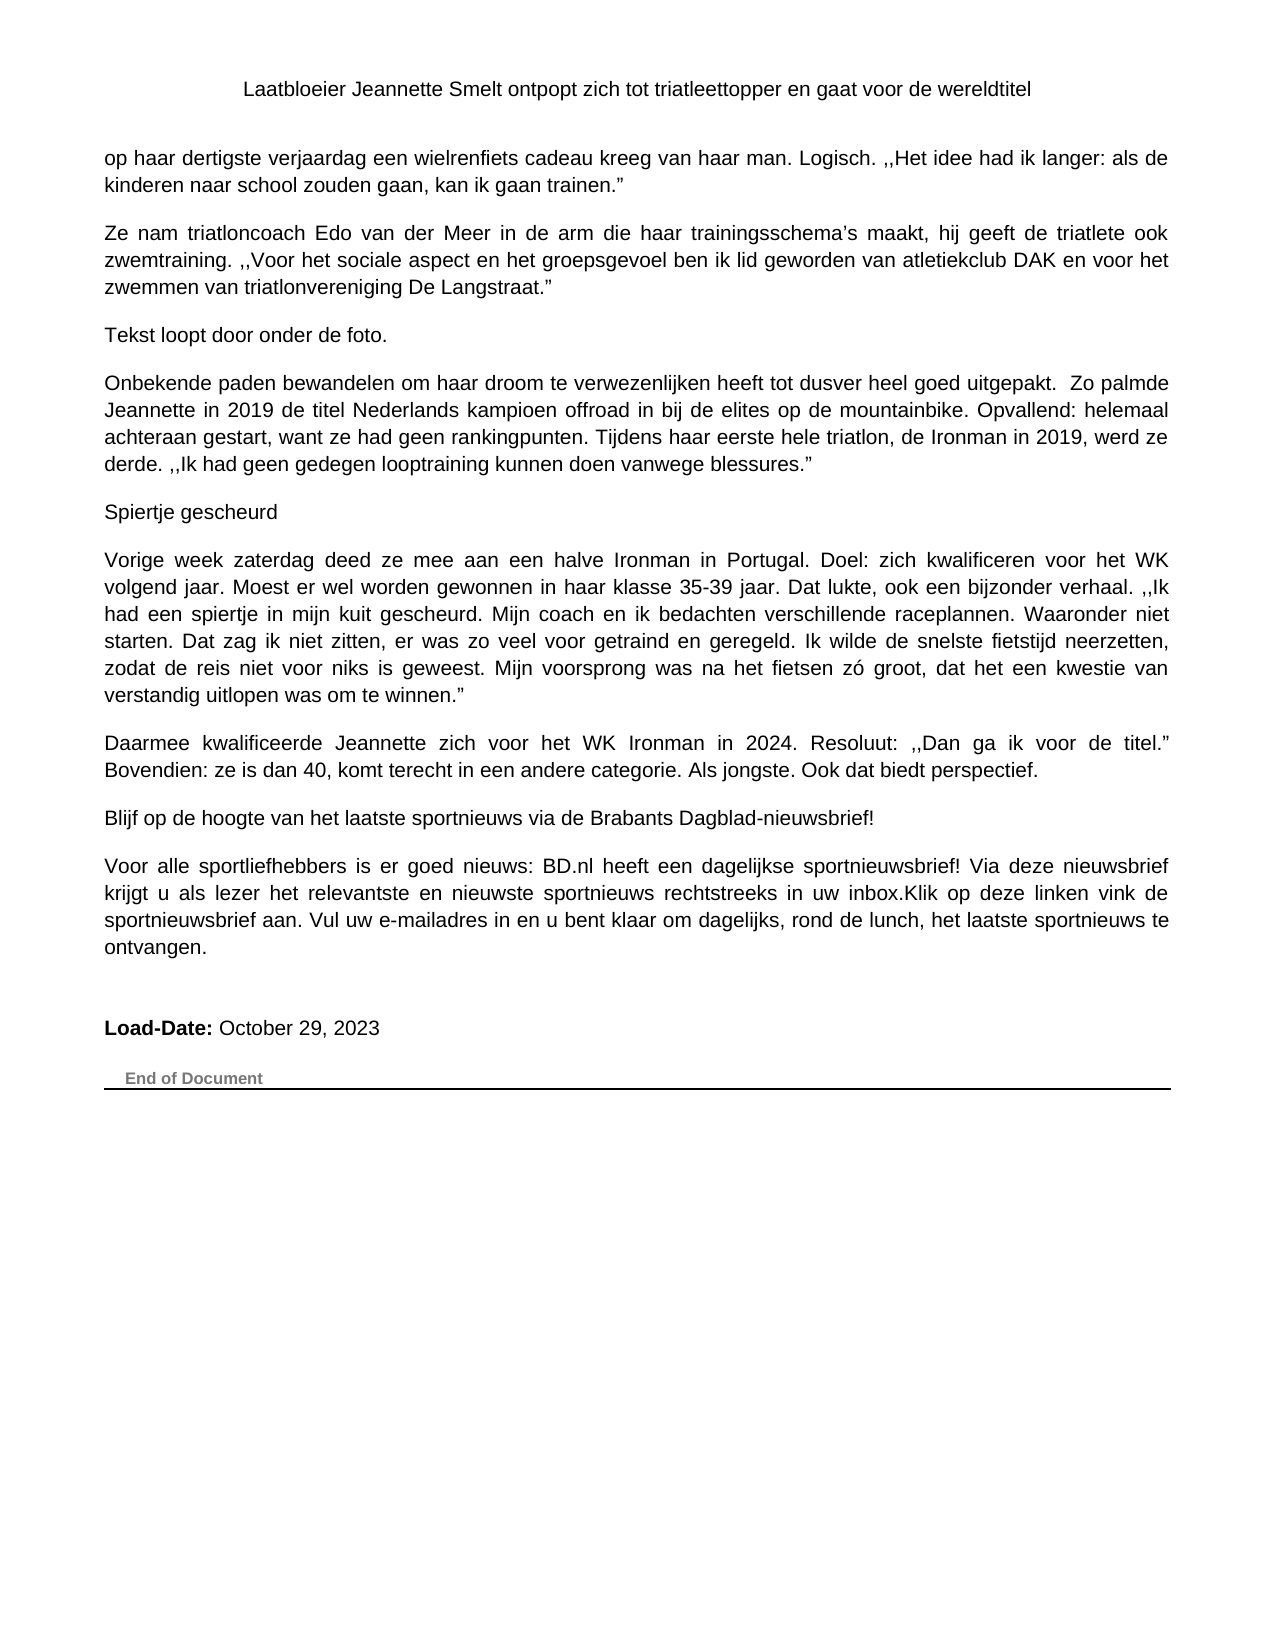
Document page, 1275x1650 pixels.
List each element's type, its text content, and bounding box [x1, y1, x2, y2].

text Tekst loopt door onder de foto. [104, 319, 1171, 346]
text Voor alle sportliefhebbers is er goed nieuws: BD.nl heeft een dagelijkse sportnieuwsbrief! Via deze nieuwsbrief krijgt u als lezer het relevantste en nieuwste sportnieuws rechtstreeks in uw inbox.Klik op deze linken vink de sportnieuwsbrief aan. Vul uw e-mailadres in en u bent klaar om dagelijks, rond de lunch, het laatste sportnieuws te ontvangen. [104, 851, 1171, 959]
text Onbekende paden bewandelen om haar droom te verwezenlijken heeft tot dusver heel goed uitgepakt. Zo palmde Jeannette in 2019 de titel Nederlands kampioen offroad in bij de elites op de mountainbike. Opvallend: helemaal achteraan gestart, want ze had geen rankingpunten. Tijdens haar eerste hele triatlon, de Ironman in 2019, werd ze derde. ,,Ik had geen gedegen looptraining kunnen doen vanwege blessures.” [104, 367, 1171, 476]
text Daarmee kwalificeerde Jeannette zich voor het WK Ironman in 2024. Resoluut: ,,Dan ga ik voor de titel.” Bovendien: ze is dan 40, komt terecht in een andere categorie. Als jongste. Ook dat biedt perspectief. [104, 728, 1171, 782]
text Spiertje gescheurd [104, 496, 1171, 523]
text Ze nam triatloncoach Edo van der Meer in de arm die haar trainingsschema’s maakt, hij geeft de triatlete ook zwemtraining. ,,Voor het sociale aspect en het groepsgevoel ben ik lid geworden van atletiekclub DAK en voor het zwemmen van triatlonvereniging De Langstraat.” [104, 217, 1171, 298]
text End of Document [125, 1068, 1171, 1088]
text Blijf op de hoogte van het laatste sportnieuws via de Brabants Dagblad-nieuwsbrief! [104, 803, 1171, 830]
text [104, 142, 1171, 196]
text Load-Date: October 29, 2023 [104, 984, 1171, 1040]
text Vorige week zaterdag deed ze mee aan een halve Ironman in Portugal. Doel: zich kwalificeren voor het WK volgend jaar. Moest er wel worden gewonnen in haar klasse 35-39 jaar. Dat lukte, ook een bijzonder verhaal. ,,Ik had een spiertje in mijn kuit gescheurd. Mijn coach en ik bedachten verschillende raceplannen. Waaronder niet starten. Dat zag ik niet zitten, er was zo veel voor getraind en geregeld. Ik wilde de snelste fietstijd neerzetten, zodat de reis niet voor niks is geweest. Mijn voorsprong was na het fietsen zó groot, dat het een kwestie van verstandig uitlopen was om te winnen.” [104, 544, 1171, 707]
